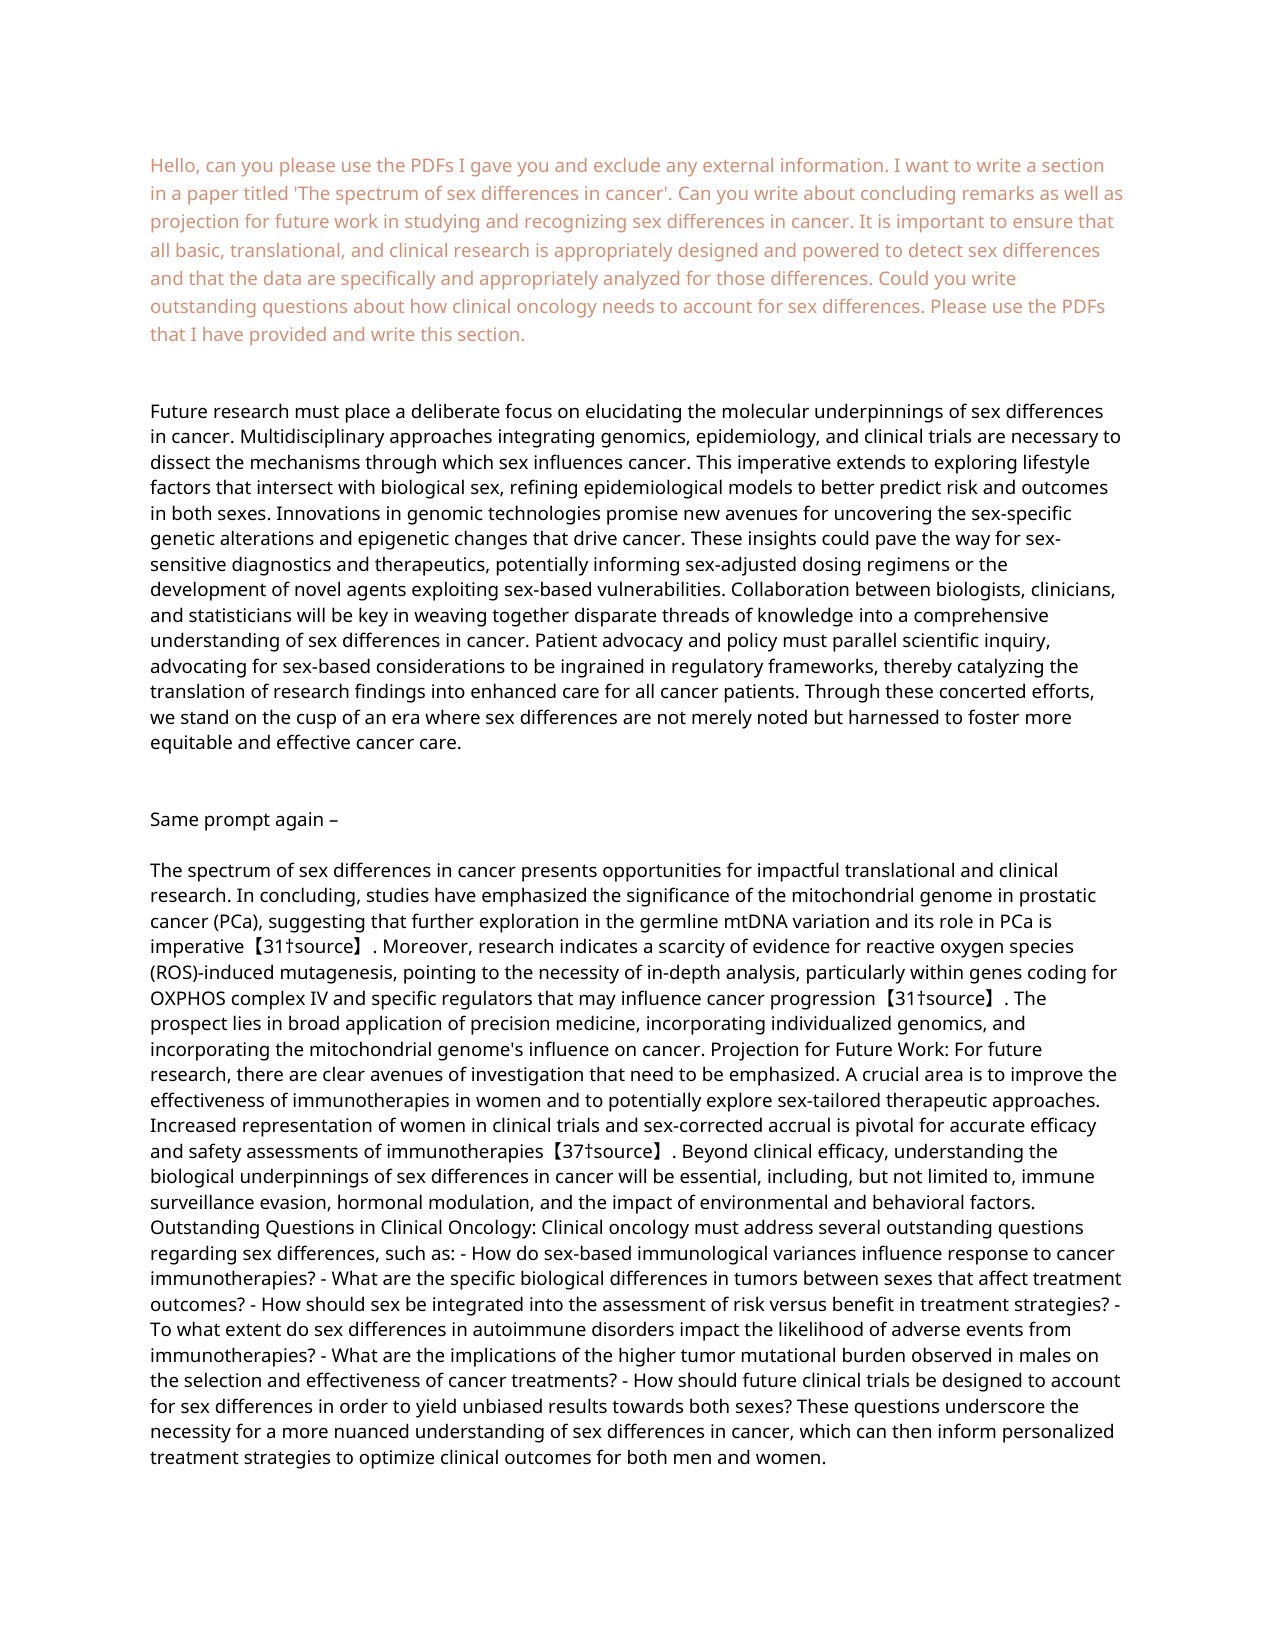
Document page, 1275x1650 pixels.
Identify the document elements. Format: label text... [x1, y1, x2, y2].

text Hello, can you please use the PDFs I gave you and exclude any external information. I want to write a section in a paper titled 'The spectrum of sex differences in cancer'. Can you write about concluding remarks as well as projection for future work in studying and recognizing sex differences in cancer. It is important to ensure that all basic, translational, and clinical research is appropriately designed and powered to detect sex differences and that the data are specifically and appropriately analyzed for those differences. Could you write outstanding questions about how clinical oncology needs to account for sex differences. Please use the PDFs that I have provided and write this section. [150, 150, 1125, 347]
text The spectrum of sex differences in cancer presents opportunities for impactful translational and clinical research. In concluding, studies have emphasized the significance of the mitochondrial genome in prostatic cancer (PCa), suggesting that further exploration in the germline mtDNA variation and its role in PCa is imperative【31†source】. Moreover, research indicates a scarcity of evidence for reactive oxygen species (ROS)-induced mutagenesis, pointing to the necessity of in-depth analysis, particularly within genes coding for OXPHOS complex IV and specific regulators that may influence cancer progression【31†source】. The prospect lies in broad application of precision medicine, incorporating individualized genomics, and incorporating the mitochondrial genome's influence on cancer. Projection for Future Work: For future research, there are clear avenues of investigation that need to be emphasized. A crucial area is to improve the effectiveness of immunotherapies in women and to potentially explore sex-tailored therapeutic approaches. Increased representation of women in clinical trials and sex-corrected accrual is pivotal for accurate efficacy and safety assessments of immunotherapies【37†source】. Beyond clinical efficacy, understanding the biological underpinnings of sex differences in cancer will be essential, including, but not limited to, immune surveillance evasion, hormonal modulation, and the impact of environmental and behavioral factors. Outstanding Questions in Clinical Oncology: Clinical oncology must address several outstanding questions regarding sex differences, such as: - How do sex-based immunological variances influence response to cancer immunotherapies? - What are the specific biological differences in tumors between sexes that affect treatment outcomes? - How should sex be integrated into the assessment of risk versus benefit in treatment strategies? - To what extent do sex differences in autoimmune disorders impact the likelihood of adverse events from immunotherapies? - What are the implications of the higher tumor mutational burden observed in males on the selection and effectiveness of cancer treatments? - How should future clinical trials be designed to account for sex differences in order to yield unbiased results towards both sexes? These questions underscore the necessity for a more nuanced understanding of sex differences in cancer, which can then inform personalized treatment strategies to optimize clinical outcomes for both men and women. [150, 857, 1125, 1470]
text Same prompt again – [150, 806, 1125, 832]
text Future research must place a deliberate focus on elucidating the molecular underpinnings of sex differences in cancer. Multidisciplinary approaches integrating genomics, epidemiology, and clinical trials are necessary to dissect the mechanisms through which sex influences cancer. This imperative extends to exploring lifestyle factors that intersect with biological sex, refining epidemiological models to better predict risk and outcomes in both sexes. Innovations in genomic technologies promise new avenues for uncovering the sex-specific genetic alterations and epigenetic changes that drive cancer. These insights could pave the way for sex-sensitive diagnostics and therapeutics, potentially informing sex-adjusted dosing regimens or the development of novel agents exploiting sex-based vulnerabilities. Collaboration between biologists, clinicians, and statisticians will be key in weaving together disparate threads of knowledge into a comprehensive understanding of sex differences in cancer. Patient advocacy and policy must parallel scientific inquiry, advocating for sex-based considerations to be ingrained in regulatory frameworks, thereby catalyzing the translation of research findings into enhanced care for all cancer patients. Through these concerted efforts, we stand on the cusp of an era where sex differences are not merely noted but harnessed to foster more equitable and effective cancer care. [150, 398, 1125, 755]
